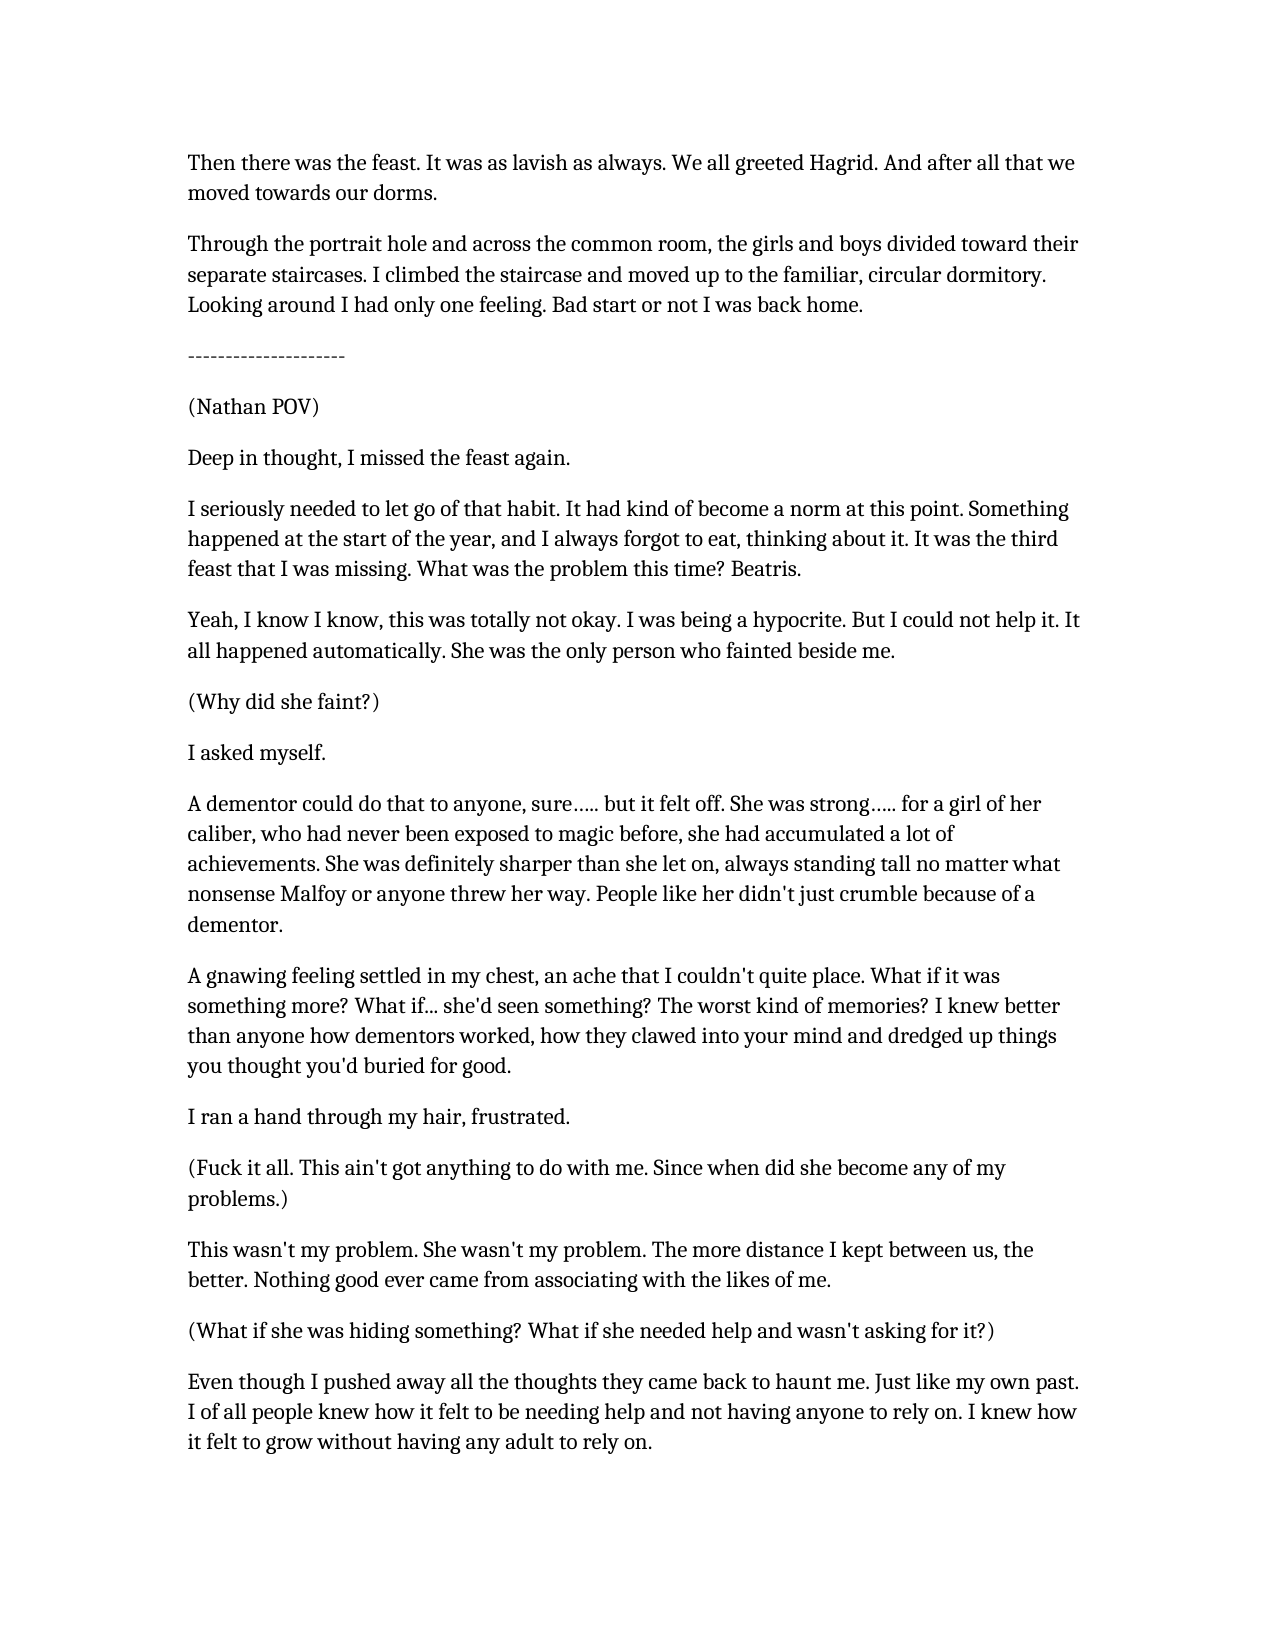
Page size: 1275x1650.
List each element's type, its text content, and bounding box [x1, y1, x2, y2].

text I seriously needed to let go of that habit. It had kind of become a norm at this point. Something happened at the start of the year, and I always forgot to eat, thinking about it. It was the third feast that I was missing. What was the problem this time? Beatris. [187, 496, 1087, 583]
text (Nathan POV) [187, 394, 1087, 420]
text Then there was the feast. It was as lavish as always. We all greeted Hagrid. And after all that we moved towards our dorms. [187, 150, 1087, 207]
text Deep in thought, I missed the feast again. [187, 445, 1087, 471]
text Through the portrait hole and across the common room, the girls and boys divided toward their separate staircases. I climbed the staircase and moved up to the familiar, circular dormitory. Looking around I had only one feeling. Bad start or not I was back home. [187, 231, 1087, 318]
text (What if she was hiding something? What if she needed help and wasn't asking for it?) [187, 1318, 1087, 1344]
text A dementor could do that to anyone, sure….. but it felt off. She was strong….. for a girl of her caliber, who had never been exposed to magic before, she had accumulated a lot of achievements. She was definitely sharper than she let on, always standing tall no matter what nonsense Malfoy or anyone threw her way. People like her didn't just crumble because of a dementor. [187, 791, 1087, 938]
text (Why did she faint?) [187, 688, 1087, 715]
text (Fuck it all. This ain't got anything to do with me. Since when did she become any of my problems.) [187, 1155, 1087, 1212]
text Yeah, I know I know, this was totally not okay. I was being a hypocrite. But I could not help it. It all happened automatically. She was the only person who fainted beside me. [187, 607, 1087, 664]
text I asked myself. [187, 739, 1087, 766]
text A gnawing feeling settled in my chest, an ache that I couldn't quite place. What if it was something more? What if... she'd seen something? The worst kind of memories? I knew better than anyone how dementors worked, how they clawed into your mind and dredged up things you thought you'd buried for good. [187, 962, 1087, 1079]
text --------------------- [187, 343, 1087, 369]
text I ran a hand through my hair, frustrated. [187, 1104, 1087, 1131]
text This wasn't my problem. She wasn't my problem. The more distance I kept between us, the better. Nothing good ever came from associating with the likes of me. [187, 1236, 1087, 1293]
text Even though I pushed away all the thoughts they came back to haunt me. Just like my own past. I of all people knew how it felt to be needing help and not having anyone to rely on. I knew how it felt to grow without having any adult to rely on. [187, 1369, 1087, 1456]
